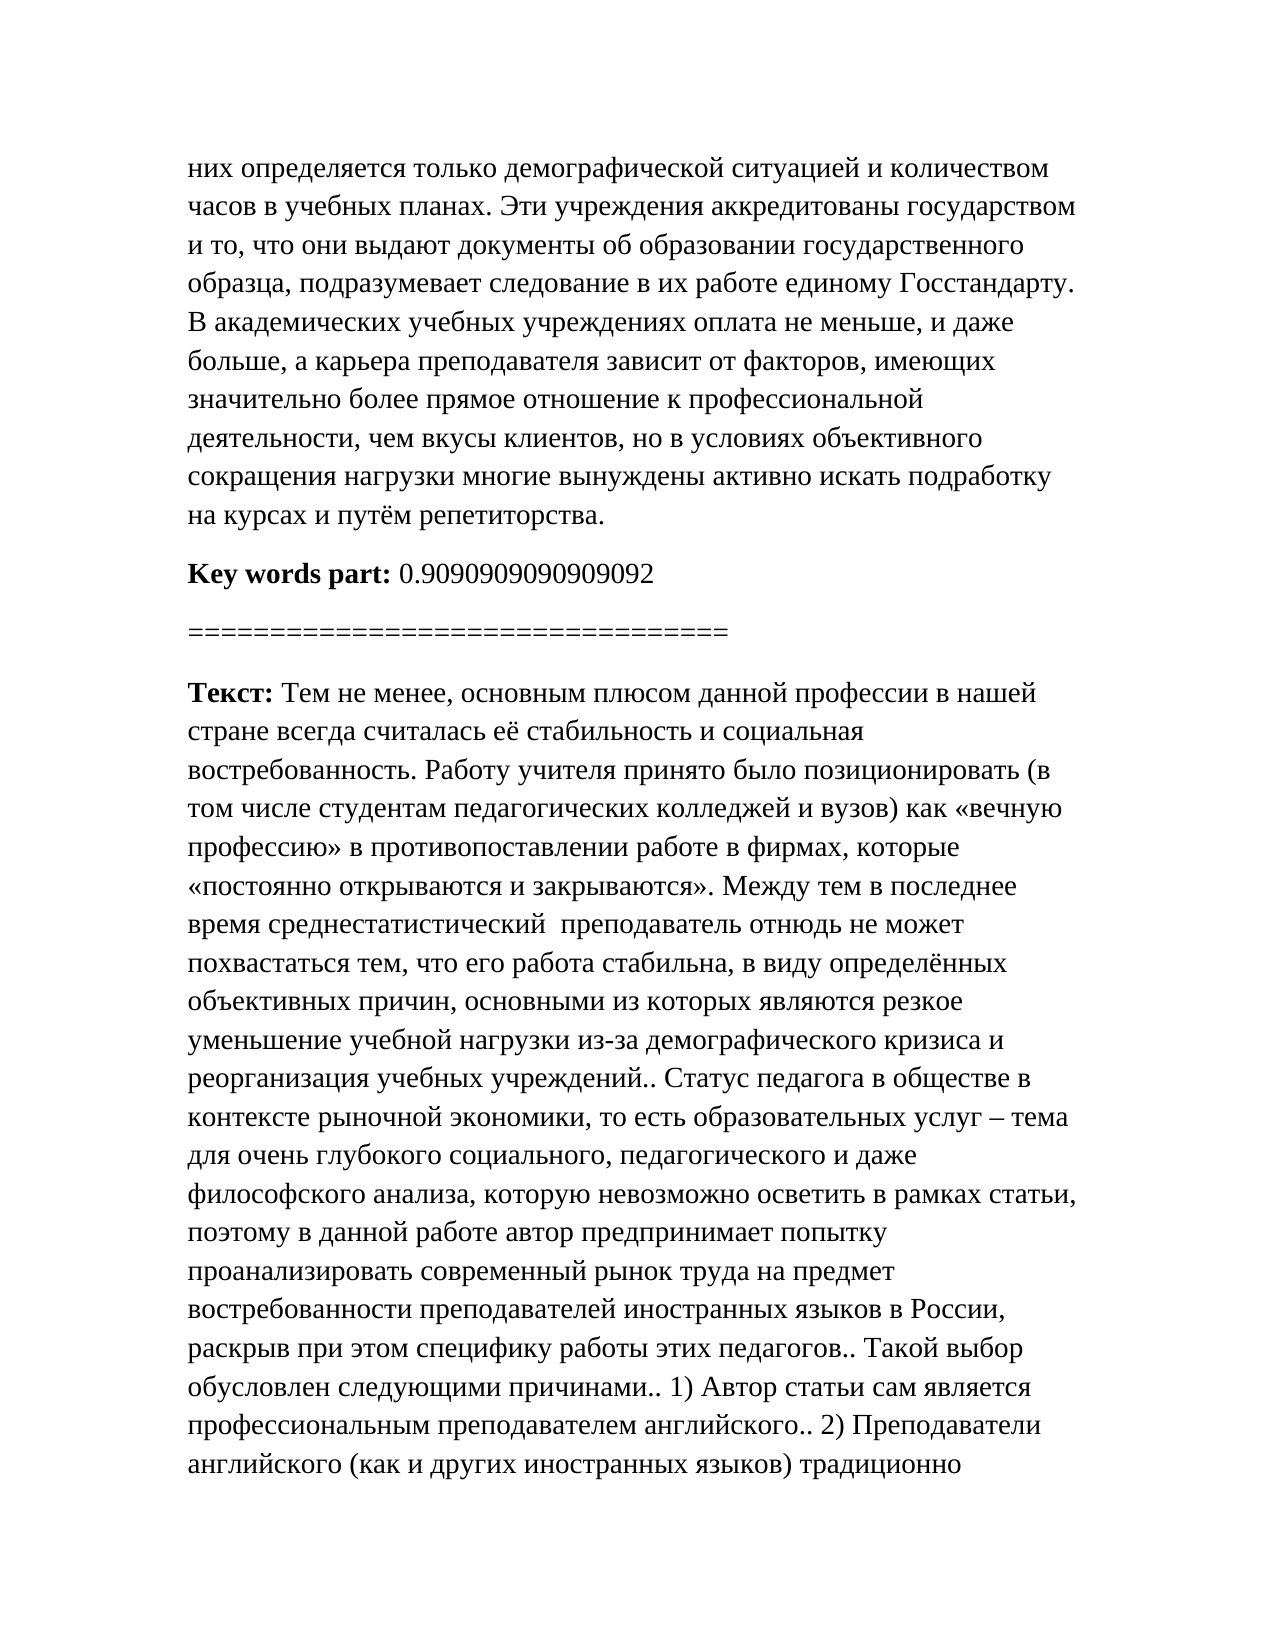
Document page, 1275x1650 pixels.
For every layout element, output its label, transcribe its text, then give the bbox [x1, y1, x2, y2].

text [187, 675, 1087, 1479]
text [187, 150, 1087, 530]
text Key words part: 0.9090909090909092 [187, 556, 1087, 590]
text ================================= [187, 616, 1087, 649]
